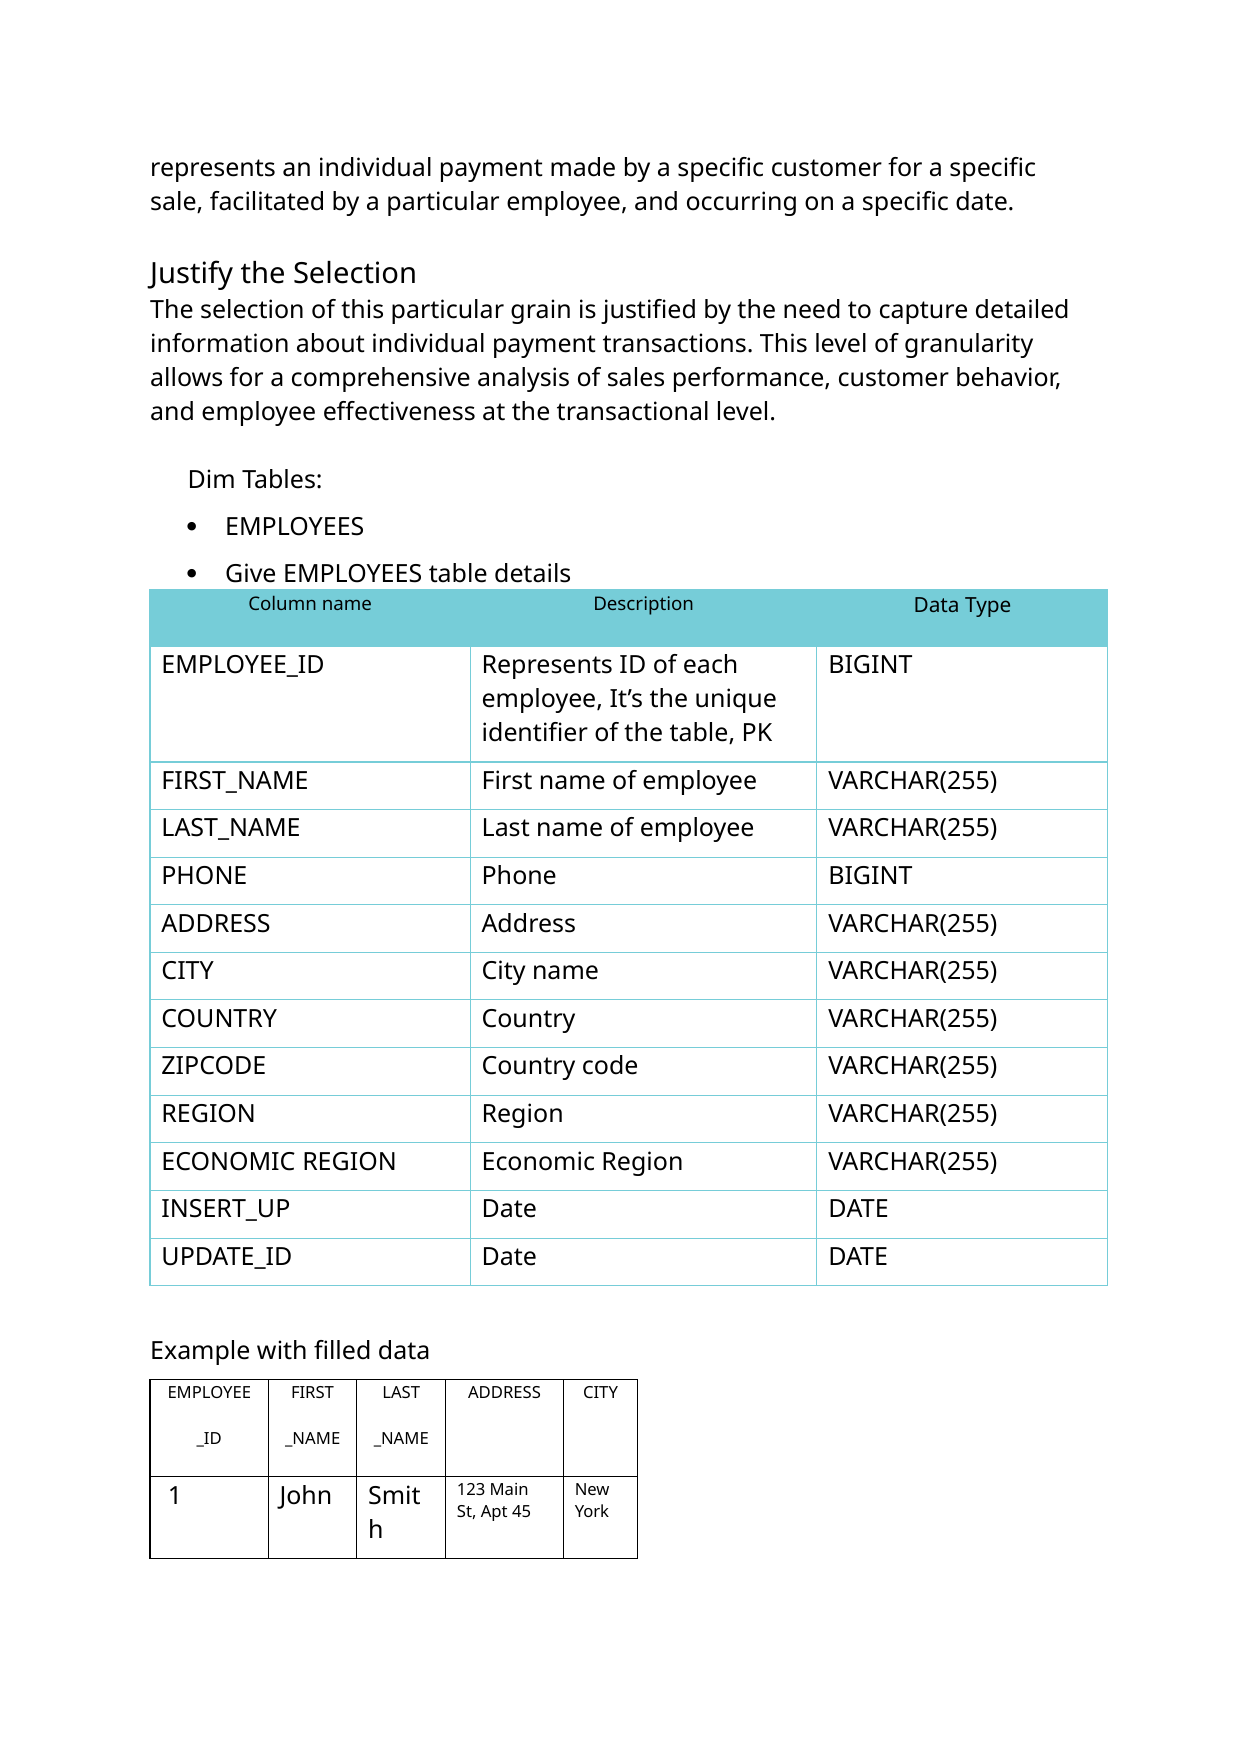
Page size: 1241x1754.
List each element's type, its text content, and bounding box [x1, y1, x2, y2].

table_cell EMPLOYEE_ID [151, 647, 470, 761]
table_cell Region [471, 1096, 816, 1142]
table_cell Phone [471, 858, 816, 904]
text Dim Tables: [187, 462, 1090, 496]
table_cell VARCHAR(255) [817, 763, 1107, 809]
table_cell Date [471, 1239, 816, 1285]
table_cell Date [471, 1191, 816, 1237]
table_cell VARCHAR(255) [817, 810, 1107, 857]
table_cell City name [471, 953, 816, 999]
table_cell New York [564, 1477, 637, 1558]
table_cell VARCHAR(255) [817, 1143, 1107, 1190]
table_cell COUNTRY [151, 1000, 470, 1047]
table_header Data Type [817, 590, 1107, 646]
table_cell BIGINT [817, 647, 1107, 761]
table_cell REGION [151, 1096, 470, 1142]
table_cell FIRST_NAME [151, 763, 470, 809]
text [150, 150, 1090, 218]
table_cell First name of employee [471, 763, 816, 809]
table_header Description [471, 590, 816, 646]
table_cell 123 Main St, Apt 45 [446, 1477, 563, 1558]
table_cell ADDRESS [151, 905, 470, 952]
text The selection of this particular grain is justified by the need to capture detailed information about individual payment transactions. This level of granularity allows for a comprehensive analysis of sales performance, customer behavior, and employee effectiveness at the transactional level. [150, 292, 1090, 428]
table_cell John [269, 1477, 356, 1558]
text Justify the Selection [150, 252, 1090, 292]
table_header EMPLOYEE _ID [151, 1380, 268, 1476]
table_cell VARCHAR(255) [817, 1096, 1107, 1142]
table_cell Represents ID of each employee, It’s the unique identifier of the table, PK [471, 647, 816, 761]
table_cell UPDATE_ID [151, 1239, 470, 1285]
table_cell 1 [151, 1477, 268, 1558]
table_cell ZIPCODE [151, 1048, 470, 1094]
table_cell INSERT_UP [151, 1191, 470, 1237]
table_cell Economic Region [471, 1143, 816, 1190]
table_cell VARCHAR(255) [817, 953, 1107, 999]
table_header Column name [151, 590, 470, 646]
table_cell VARCHAR(255) [817, 1048, 1107, 1094]
table_cell Country code [471, 1048, 816, 1094]
table_cell Last name of employee [471, 810, 816, 857]
table_cell PHONE [151, 858, 470, 904]
table_header LAST _NAME [357, 1380, 445, 1476]
table_header ADDRESS [446, 1380, 563, 1476]
table_cell CITY [151, 953, 470, 999]
table_cell Country [471, 1000, 816, 1047]
table_cell VARCHAR(255) [817, 905, 1107, 952]
table_header FIRST _NAME [269, 1380, 356, 1476]
table_cell Address [471, 905, 816, 952]
table_cell LAST_NAME [151, 810, 470, 857]
table_cell Smith [357, 1477, 445, 1558]
table_cell ECONOMIC REGION [151, 1143, 470, 1190]
table_header CITY [564, 1380, 637, 1476]
text Example with filled data [150, 1333, 1090, 1367]
table_cell DATE [817, 1239, 1107, 1285]
table_cell DATE [817, 1191, 1107, 1237]
list EMPLOYEES [187, 509, 1090, 543]
list Give EMPLOYEES table details [187, 555, 1090, 589]
table_cell VARCHAR(255) [817, 1000, 1107, 1047]
table_cell BIGINT [817, 858, 1107, 904]
